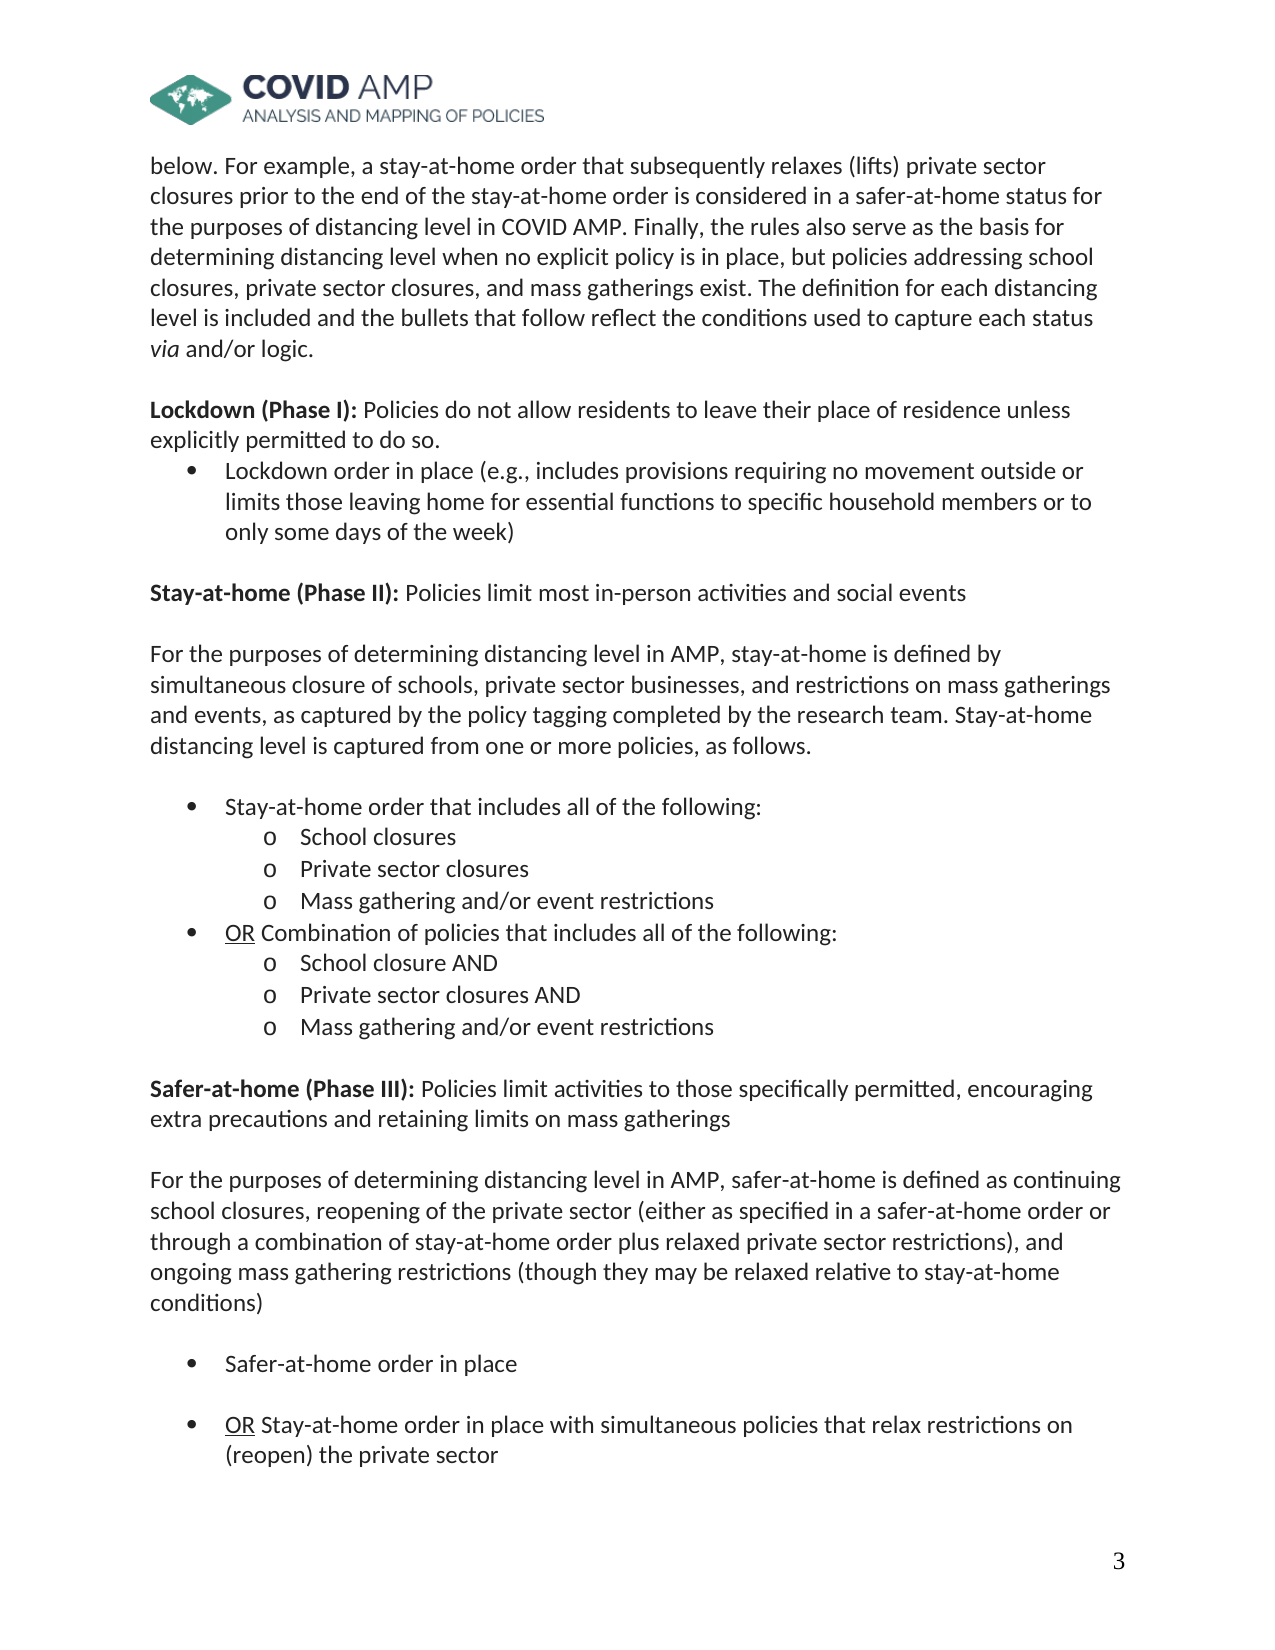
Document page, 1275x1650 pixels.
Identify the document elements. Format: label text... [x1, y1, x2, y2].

text Lockdown (Phase I): Policies do not allow residents to leave their place of residence unless explicitly permitted to do so. [150, 394, 1125, 455]
list Mass gathering and/or event restrictions [262, 1011, 1125, 1043]
text Stay-at-home (Phase II): Policies limit most in-person activities and social events [150, 577, 1125, 608]
list OR Stay-at-home order in place with simultaneous policies that relax restrictions on (reopen) the private sector [187, 1409, 1125, 1470]
text For the purposes of determining distancing level in AMP, stay-at-home is defined by simultaneous closure of schools, private sector businesses, and restrictions on mass gatherings and events, as captured by the policy tagging completed by the research team. Stay-at-home distancing level is captured from one or more policies, as follows. [150, 638, 1125, 760]
list Private sector closures AND [262, 979, 1125, 1011]
list Safer-at-home order in place [187, 1348, 1125, 1378]
text For the purposes of determining distancing level in AMP, safer-at-home is defined as continuing school closures, reopening of the private sector (either as specified in a safer-at-home order or through a combination of stay-at-home order plus relaxed private sector restrictions), and ongoing mass gathering restrictions (though they may be relaxed relative to stay-at-home conditions) [150, 1165, 1125, 1317]
list Stay-at-home order that includes all of the following: [187, 791, 1125, 821]
list School closure AND [262, 947, 1125, 979]
list Private sector closures [262, 853, 1125, 885]
picture [150, 75, 544, 125]
list Mass gathering and/or event restrictions [262, 885, 1125, 917]
text Safer-at-home (Phase III): Policies limit activities to those specifically permitted, encouraging extra precautions and retaining limits on mass gatherings [150, 1073, 1125, 1134]
list School closures [262, 821, 1125, 853]
list OR Combination of policies that includes all of the following: [187, 917, 1125, 947]
list Lockdown order in place (e.g., includes provisions requiring no movement outside or limits those leaving home for essential functions to specific household members or to only some days of the week) [187, 455, 1125, 547]
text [150, 150, 1125, 364]
